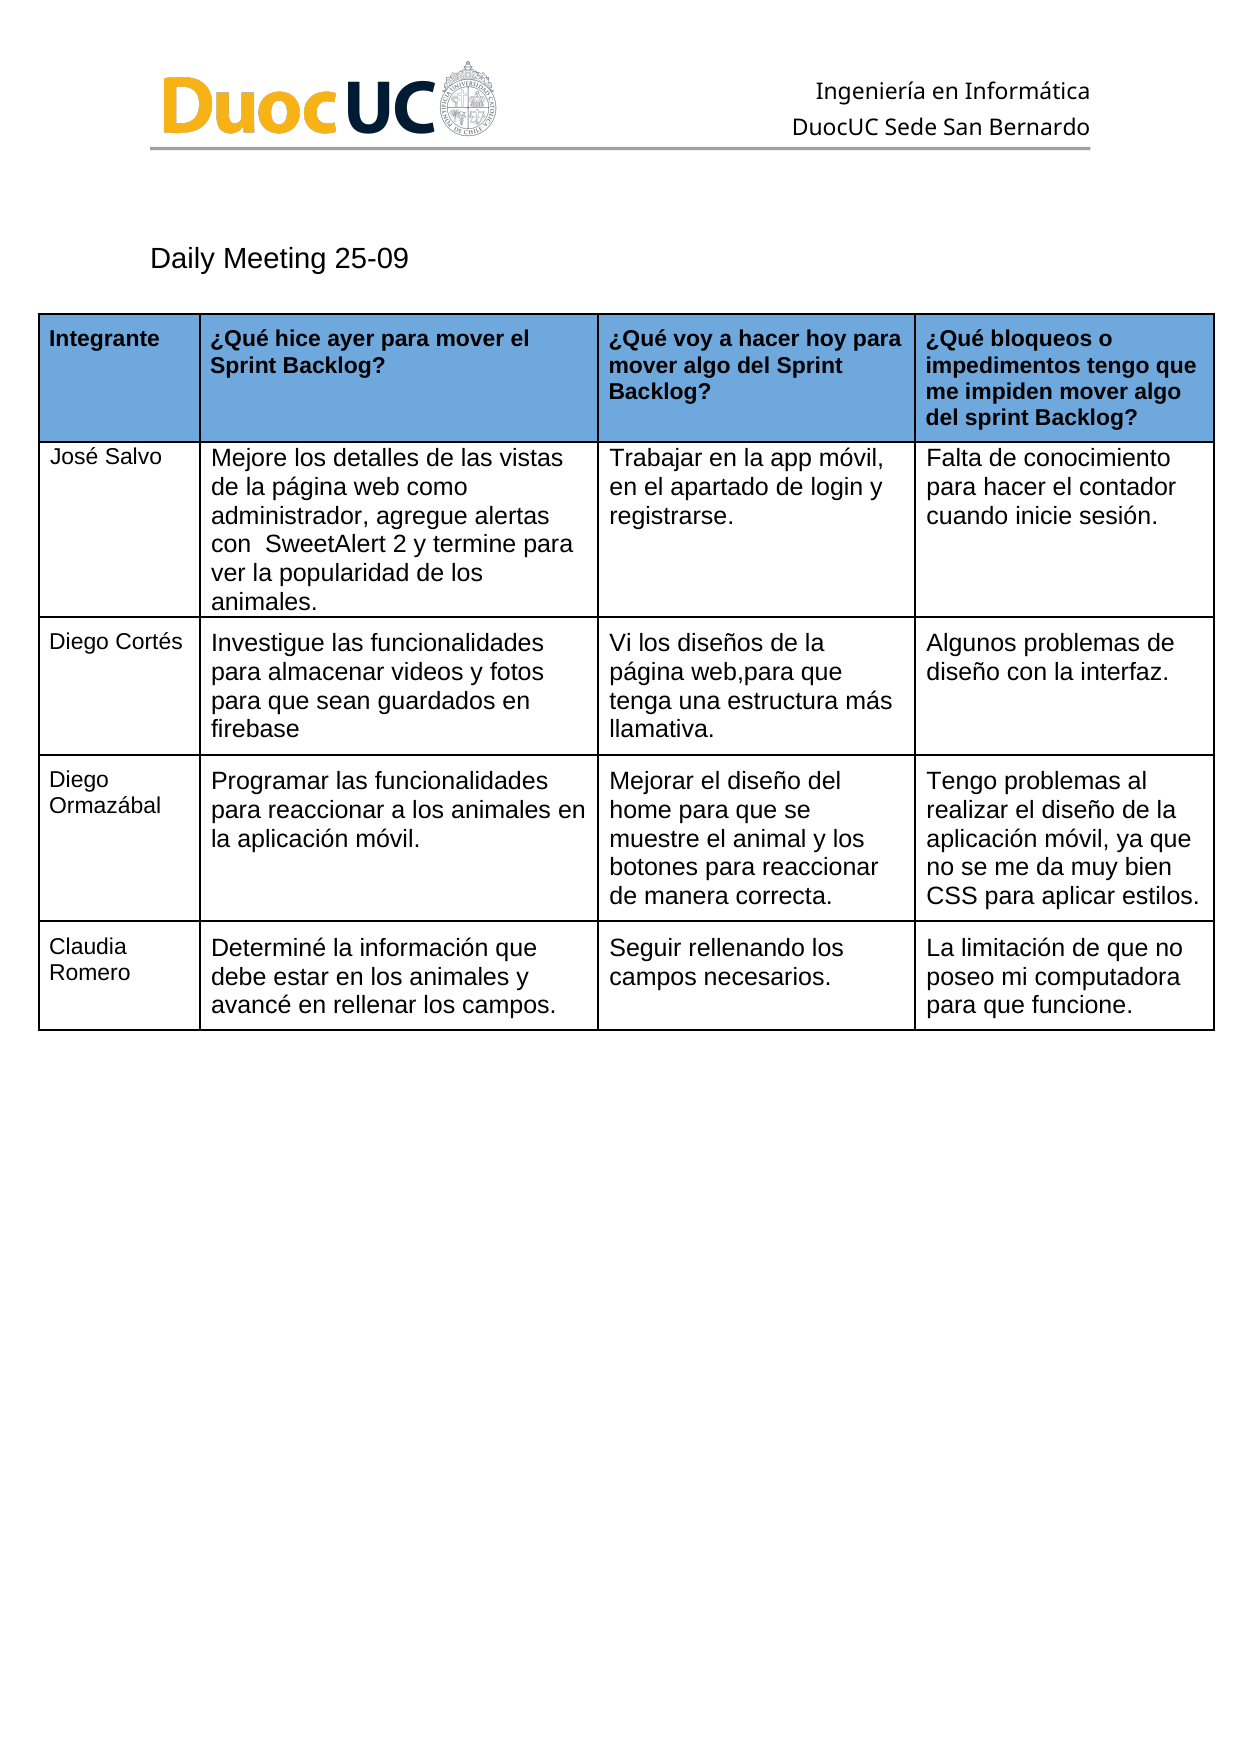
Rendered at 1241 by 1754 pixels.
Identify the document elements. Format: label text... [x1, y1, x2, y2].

picture [159, 56, 501, 141]
subtitle Daily Meeting 25-09 [150, 241, 1090, 274]
